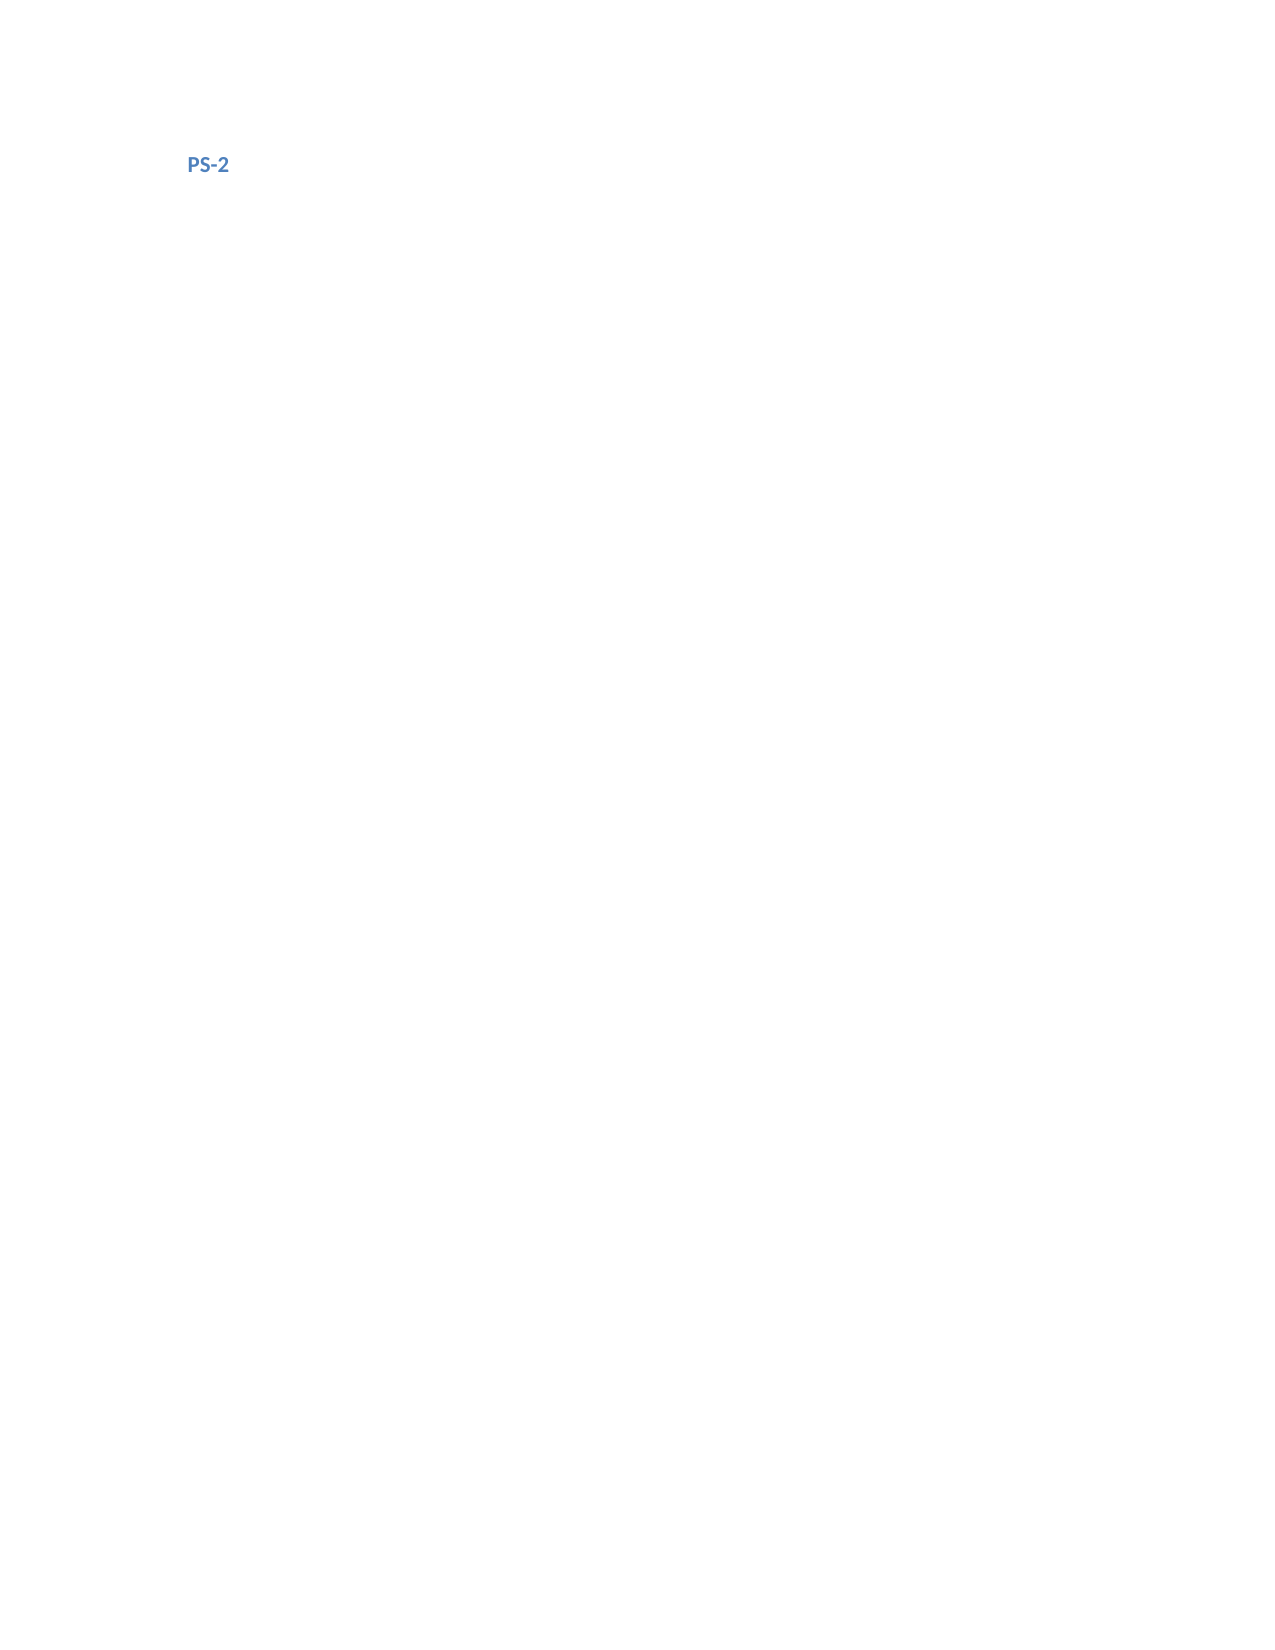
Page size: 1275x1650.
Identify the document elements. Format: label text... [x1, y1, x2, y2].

subtitle PS-2 [187, 150, 1087, 178]
